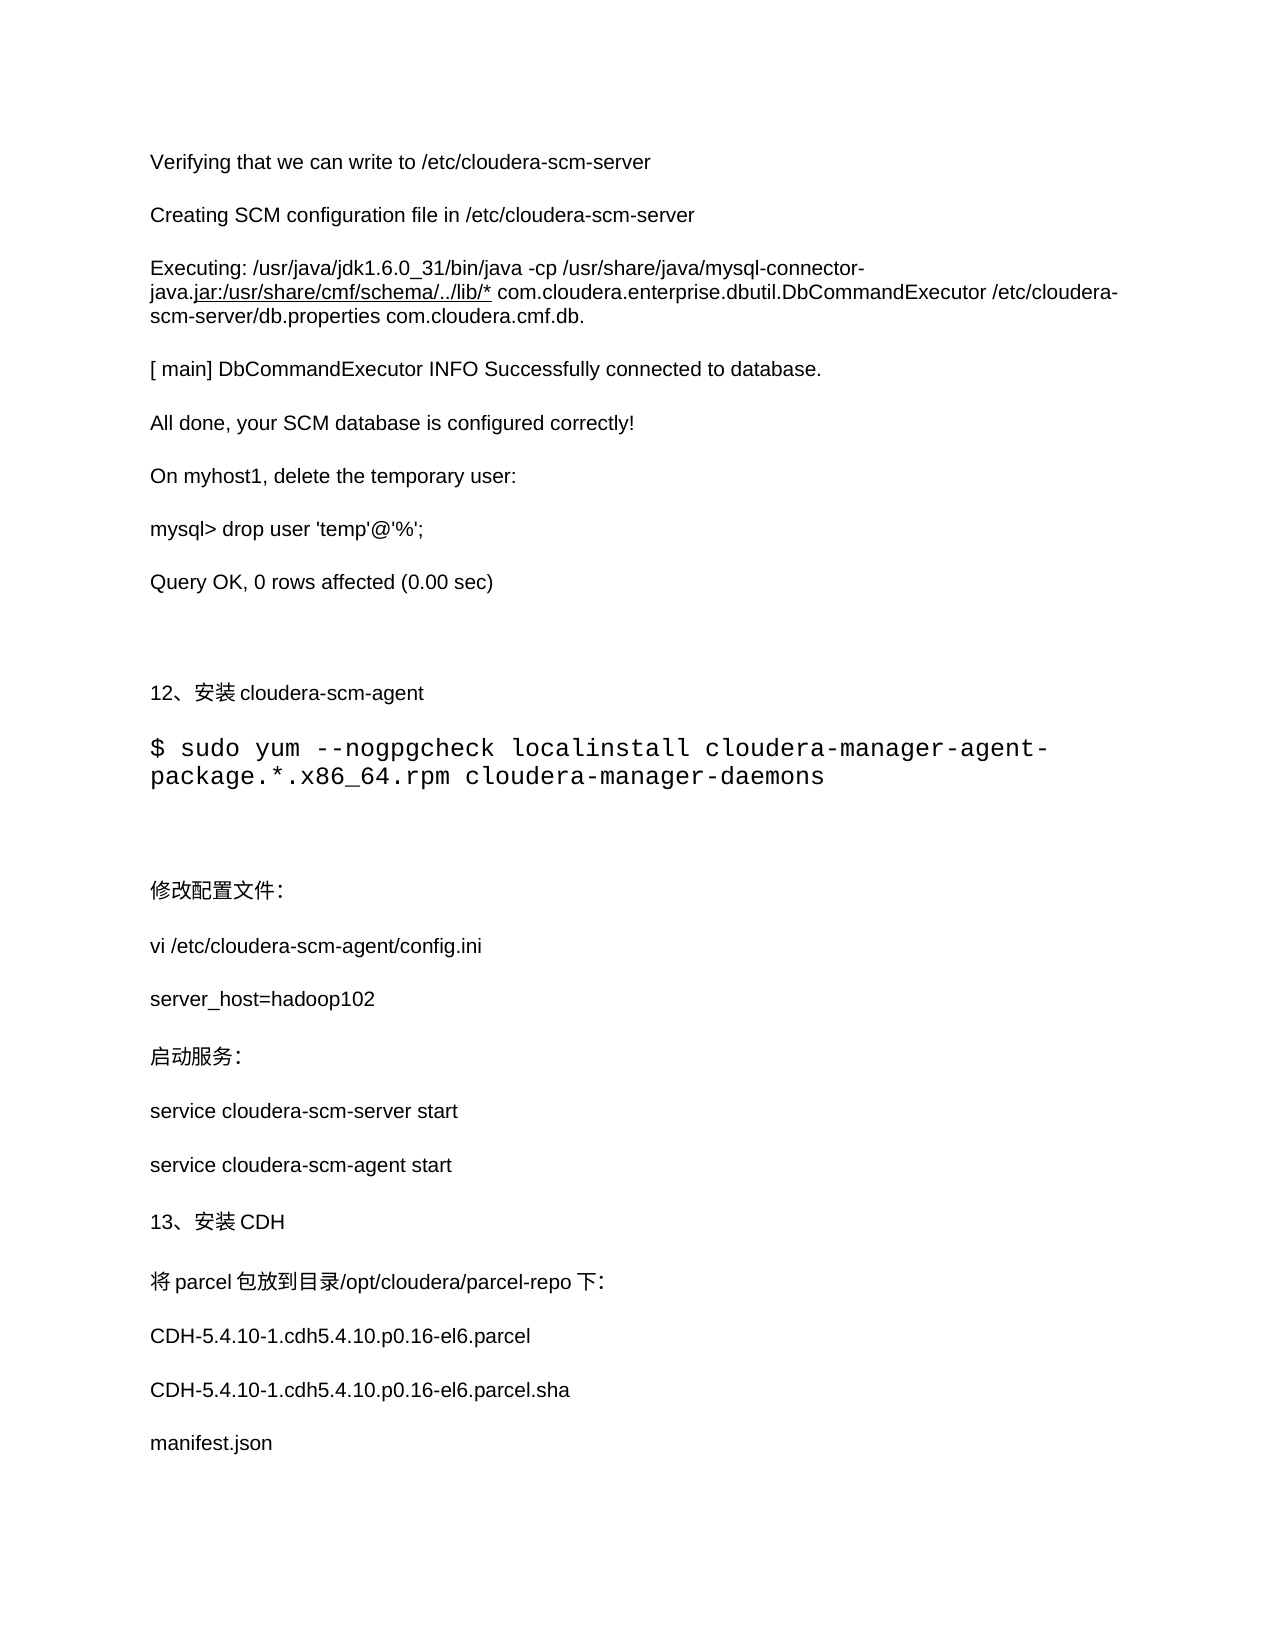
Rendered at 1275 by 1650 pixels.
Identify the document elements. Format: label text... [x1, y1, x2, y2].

text vi /etc/cloudera-scm-agent/config.ini [150, 934, 1125, 958]
text Executing: /usr/java/jdk1.6.0_31/bin/java -cp /usr/share/java/mysql-connector-java.jar:/usr/share/cmf/schema/../lib/* com.cloudera.enterprise.dbutil.DbCommandExecutor /etc/cloudera-scm-server/db.properties com.cloudera.cmf.db. [150, 256, 1125, 328]
text 12、安装cloudera-scm-agent [150, 676, 1125, 706]
text CDH-5.4.10-1.cdh5.4.10.p0.16-el6.parcel [150, 1324, 1125, 1348]
text 启动服务： [150, 1040, 1125, 1070]
text [ main] DbCommandExecutor INFO Successfully connected to database. [150, 357, 1125, 381]
text Creating SCM configuration file in /etc/cloudera-scm-server [150, 203, 1125, 227]
text server_host=hadoop102 [150, 987, 1125, 1011]
text 13、安装CDH [150, 1206, 1125, 1236]
text service cloudera-scm-agent start [150, 1152, 1125, 1176]
text CDH-5.4.10-1.cdh5.4.10.p0.16-el6.parcel.sha [150, 1377, 1125, 1401]
text $ sudo yum --nogpgcheck localinstall cloudera-manager-agent-package.*.x86_64.rpm cloudera-manager-daemons [150, 735, 1125, 792]
text On myhost1, delete the temporary user: [150, 463, 1125, 487]
text Verifying that we can write to /etc/cloudera-scm-server [150, 150, 1125, 174]
text mysql> drop user 'temp'@'%'; [150, 517, 1125, 541]
text All done, your SCM database is configured correctly! [150, 410, 1125, 434]
text 修改配置文件： [150, 874, 1125, 904]
text Query OK, 0 rows affected (0.00 sec) [150, 570, 1125, 594]
text 将parcel包放到目录/opt/cloudera/parcel-repo下： [150, 1265, 1125, 1295]
text service cloudera-scm-server start [150, 1099, 1125, 1123]
text manifest.json [150, 1431, 1125, 1454]
